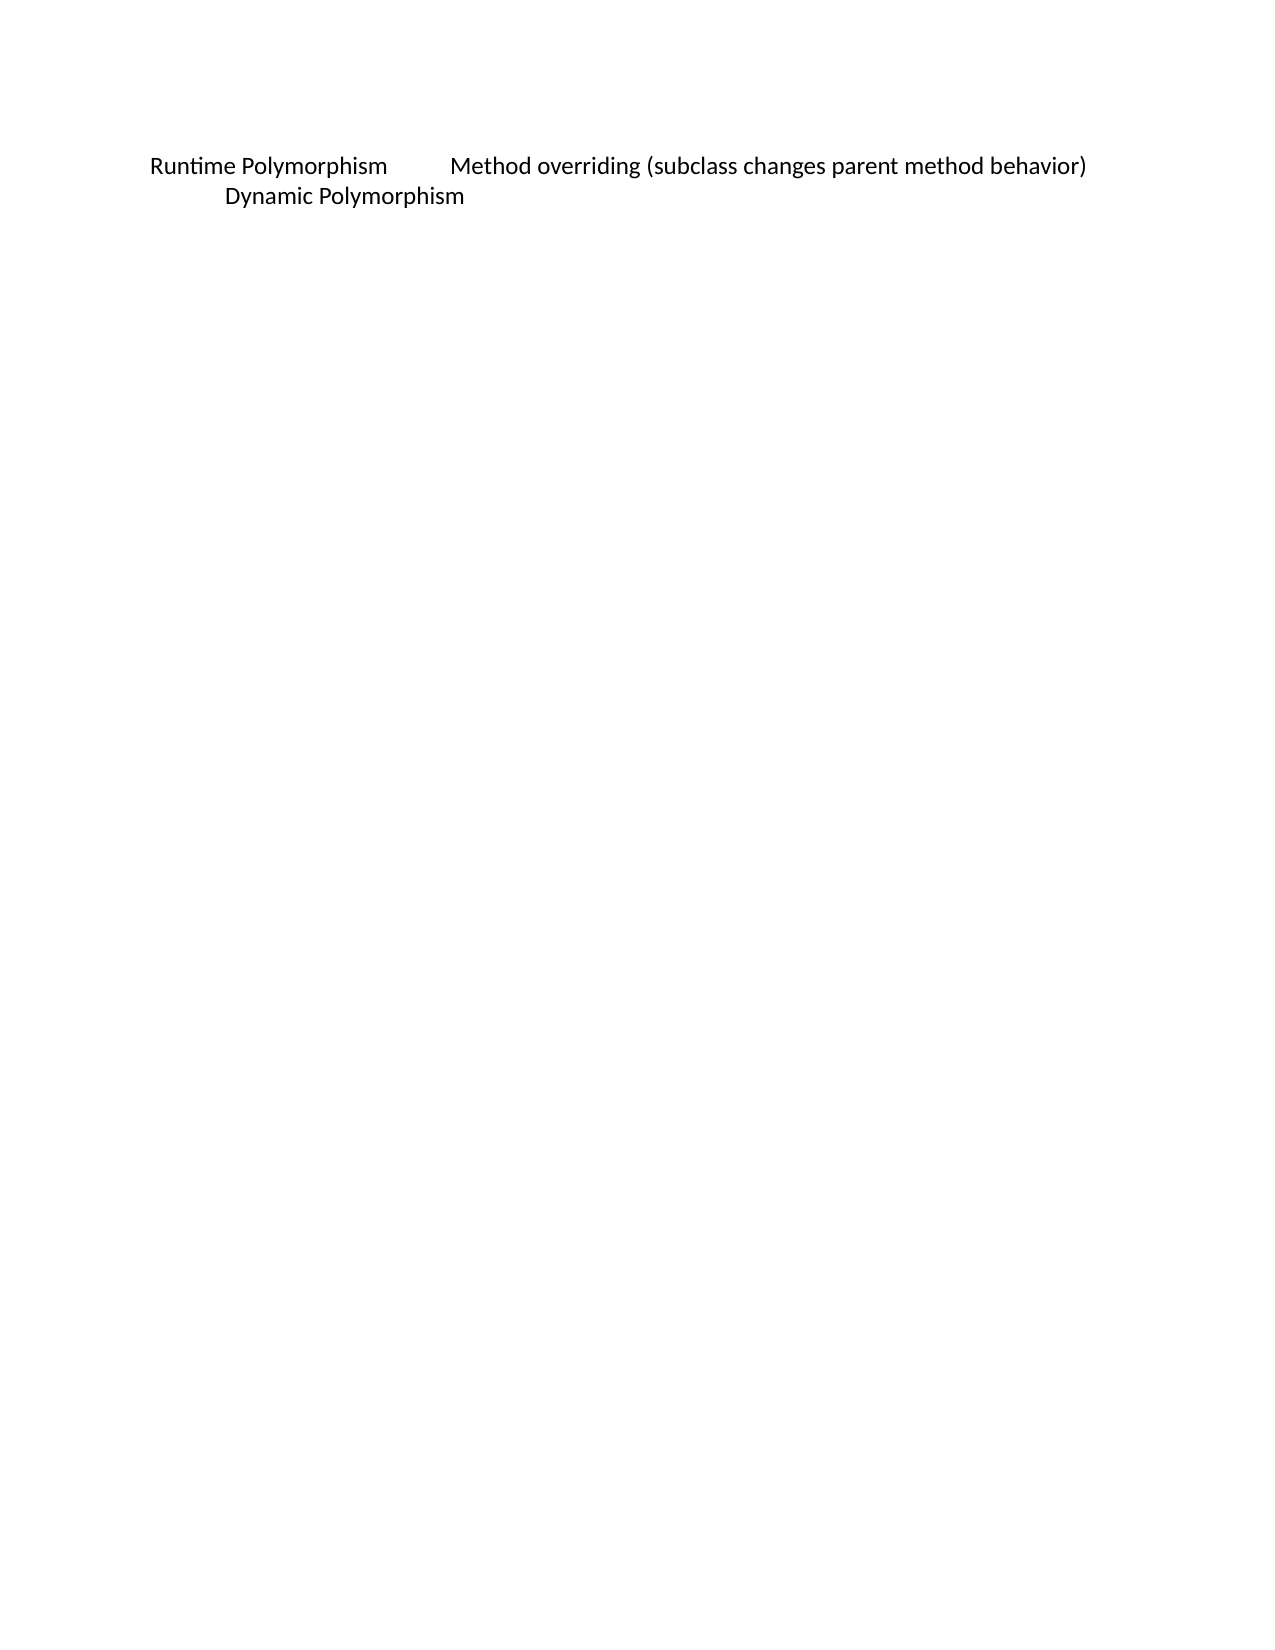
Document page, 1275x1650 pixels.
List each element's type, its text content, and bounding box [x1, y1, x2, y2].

text Runtime Polymorphism Method overriding (subclass changes parent method behavior) Dynamic Polymorphism [150, 150, 1125, 211]
